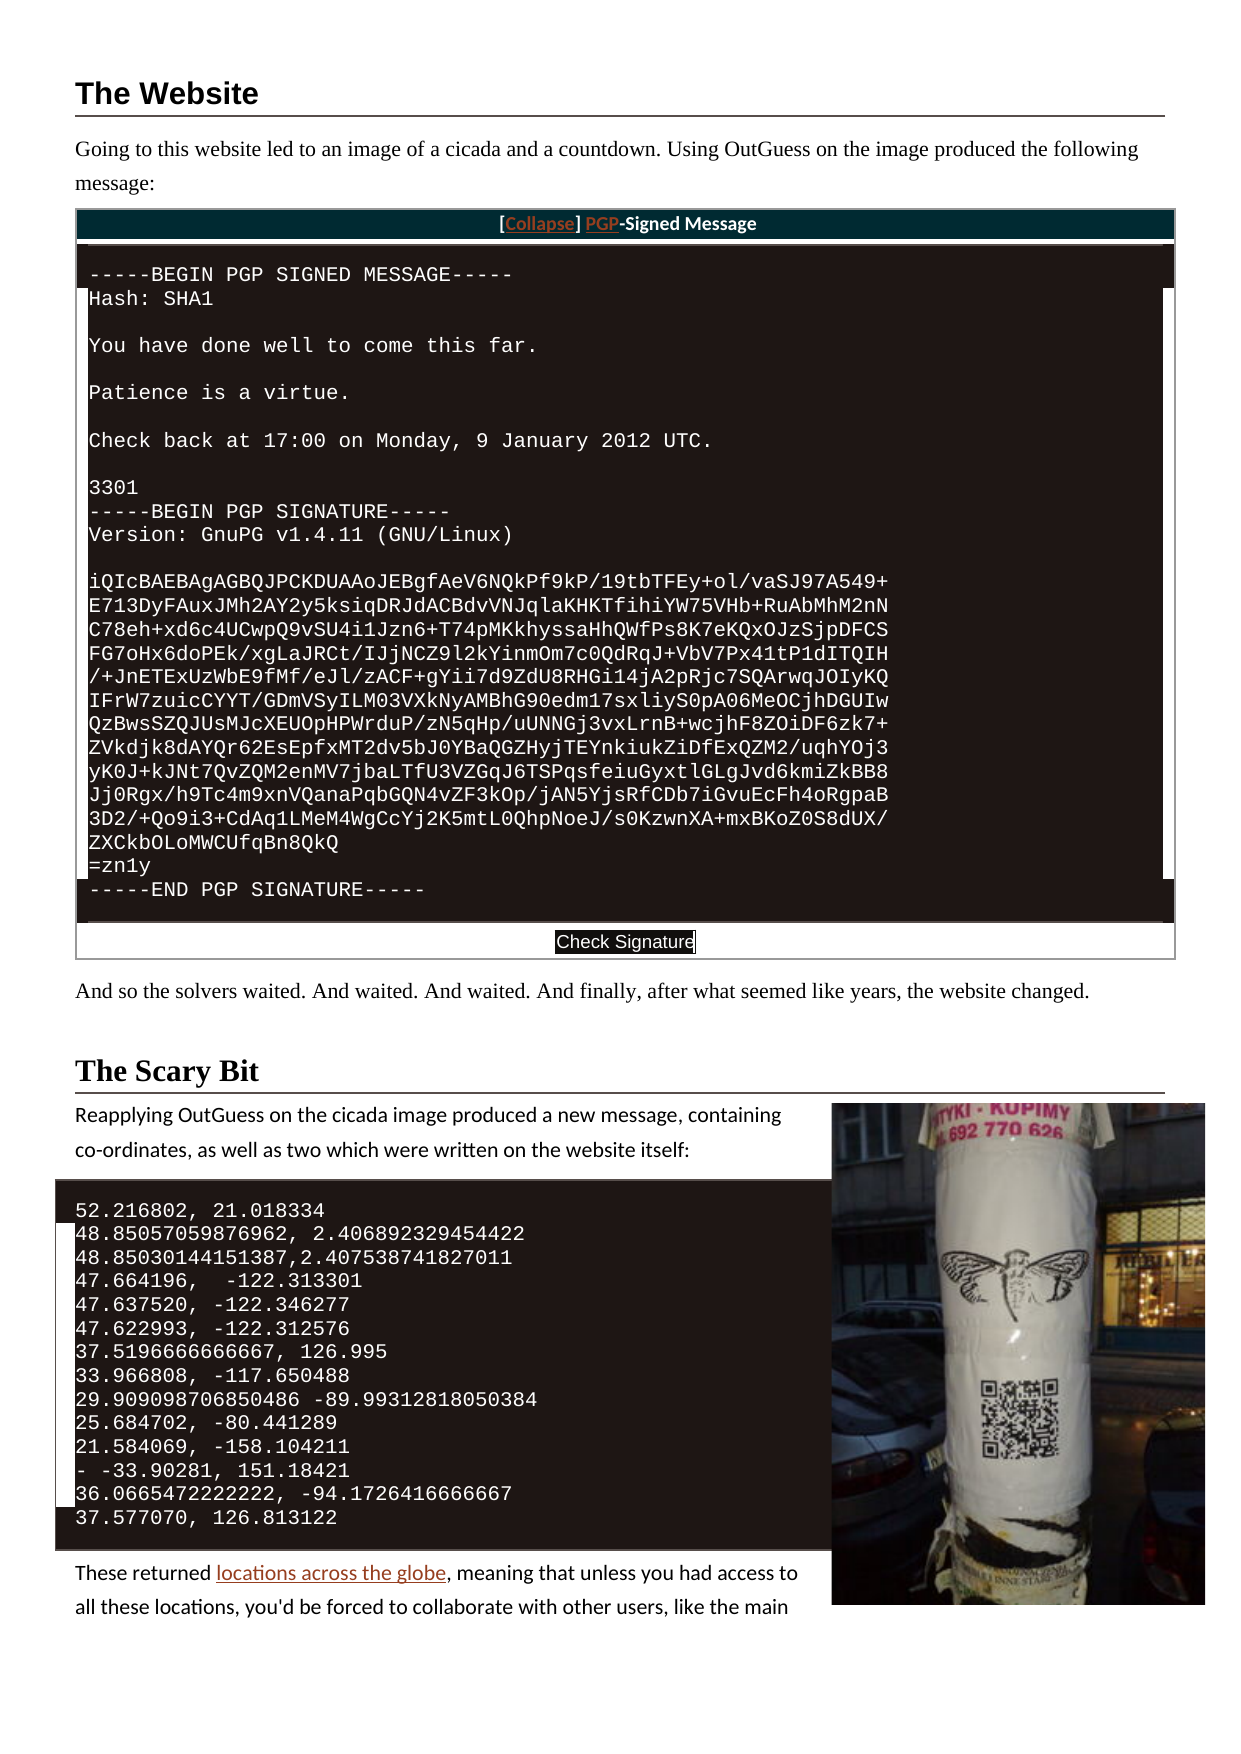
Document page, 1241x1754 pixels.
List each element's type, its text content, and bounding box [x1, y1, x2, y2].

text 25.684702, -80.441289 [75, 1412, 831, 1436]
text 48.85030144151387,2.407538741827011 [75, 1247, 831, 1271]
text Going to this website led to an image of a cicada and a countdown. Using OutGuess on the image produced the following message: [75, 127, 1165, 195]
text 47.637520, -122.346277 [75, 1294, 831, 1318]
text 33.966808, -117.650488 [75, 1365, 831, 1389]
text Reapplying OutGuess on the cicada image produced a new message, containing co-ordinates, as well as two which were written on the website itself: [75, 1094, 1165, 1163]
text 37.577070, 126.813122 [56, 1487, 831, 1549]
text And so the solvers waited. And waited. And waited. And finally, after what seemed like years, the website changed. [75, 969, 1165, 1004]
text 47.622993, -122.312576 [75, 1318, 831, 1341]
text 47.664196, -122.313301 [75, 1271, 831, 1294]
text 48.85057059876962, 2.406892329454422 [75, 1223, 831, 1247]
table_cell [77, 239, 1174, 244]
text 52.216802, 21.018334 [56, 1181, 831, 1223]
subtitle The Website [75, 75, 1165, 115]
text 37.5196666666667, 126.995 [75, 1341, 831, 1365]
table_header [Collapse] PGP-Signed Message [77, 210, 1174, 239]
table_cell Check Signature [77, 928, 1174, 958]
subtitle The Scary Bit [75, 1052, 1165, 1092]
picture [831, 1103, 1206, 1605]
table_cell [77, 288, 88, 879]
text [75, 1551, 1165, 1620]
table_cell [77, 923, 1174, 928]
text - -33.90281, 151.18421 [75, 1460, 831, 1483]
text 21.584069, -158.104211 [75, 1436, 831, 1460]
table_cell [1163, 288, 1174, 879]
text 29.909098706850486 -89.99312818050384 [75, 1389, 831, 1412]
